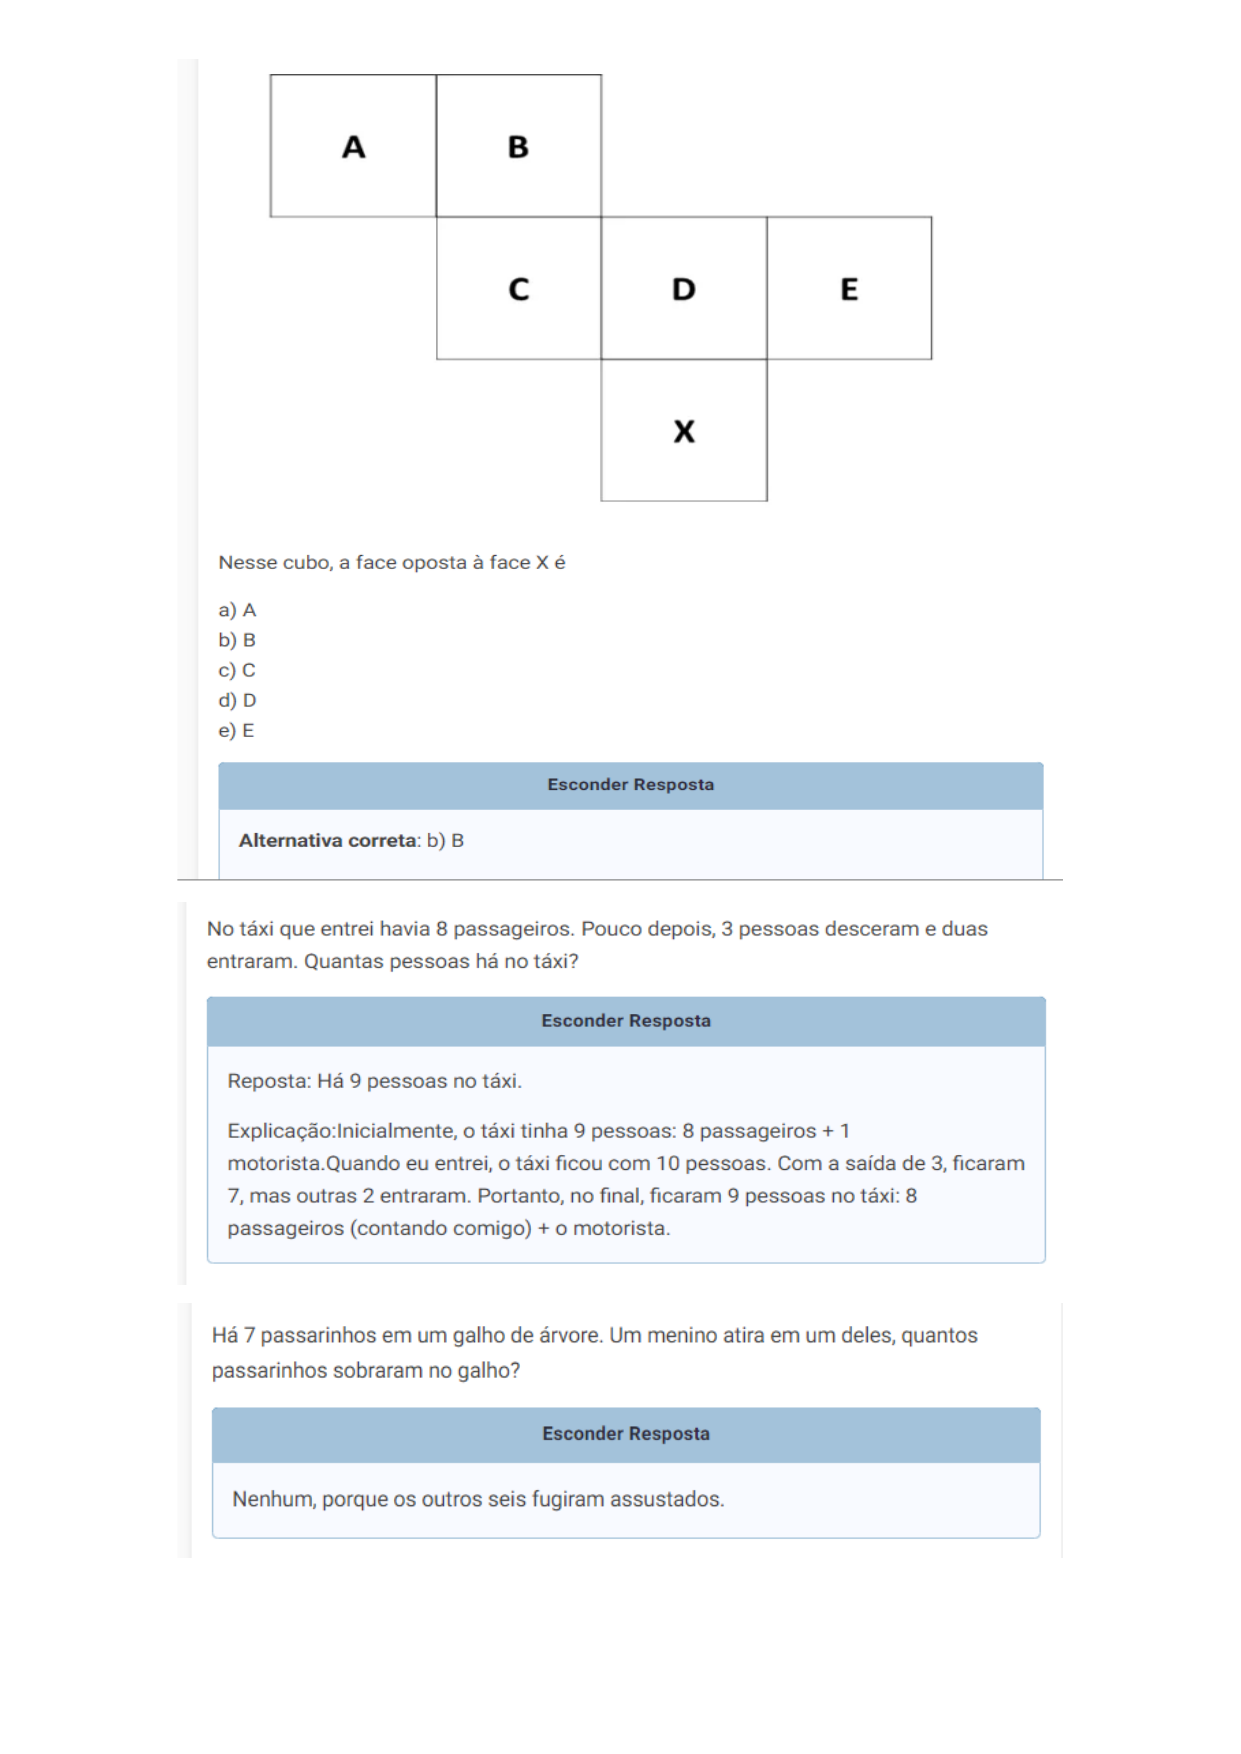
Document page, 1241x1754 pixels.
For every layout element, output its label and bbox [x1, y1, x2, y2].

picture [177, 59, 1063, 884]
picture [177, 1303, 1063, 1558]
picture [177, 902, 1063, 1285]
